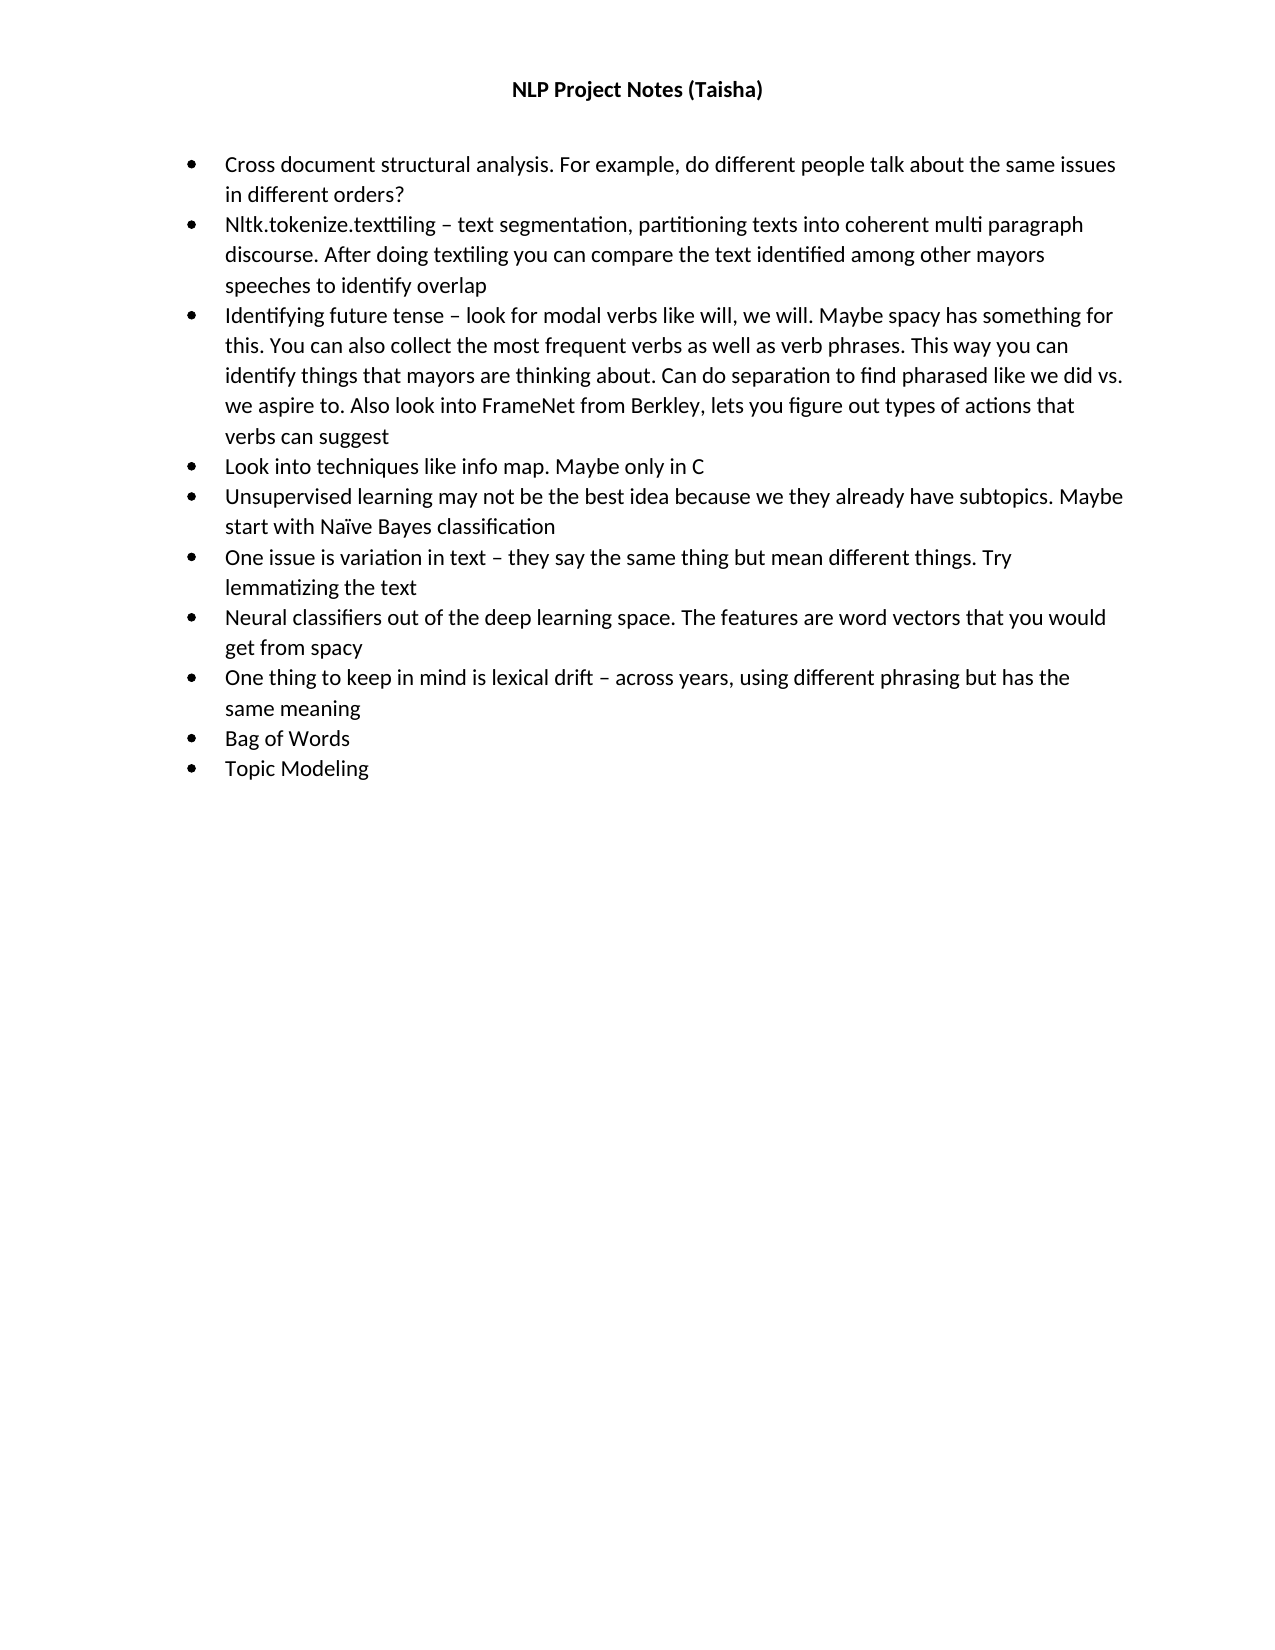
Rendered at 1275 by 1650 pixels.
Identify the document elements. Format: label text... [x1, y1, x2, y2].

list Neural classifiers out of the deep learning space. The features are word vectors that you would get from spacy [187, 603, 1125, 661]
list Nltk.tokenize.texttiling – text segmentation, partitioning texts into coherent multi paragraph discourse. After doing textiling you can compare the text identified among other mayors speeches to identify overlap [187, 210, 1125, 299]
list Look into techniques like info map. Maybe only in C [187, 452, 1125, 480]
list One thing to keep in mind is lexical drift – across years, using different phrasing but has the same meaning [187, 663, 1125, 722]
list Topic Modeling [187, 754, 1125, 782]
list Bag of Words [187, 724, 1125, 752]
list Unsupervised learning may not be the best idea because we they already have subtopics. Maybe start with Naïve Bayes classification [187, 482, 1125, 541]
list Identifying future tense – look for modal verbs like will, we will. Maybe spacy has something for this. You can also collect the most frequent verbs as well as verb phrases. This way you can identify things that mayors are thinking about. Can do separation to find pharased like we did vs. we aspire to. Also look into FrameNet from Berkley, lets you figure out types of actions that verbs can suggest [187, 301, 1125, 450]
list One issue is variation in text – they say the same thing but mean different things. Try lemmatizing the text [187, 543, 1125, 601]
list Cross document structural analysis. For example, do different people talk about the same issues in different orders? [187, 150, 1125, 208]
